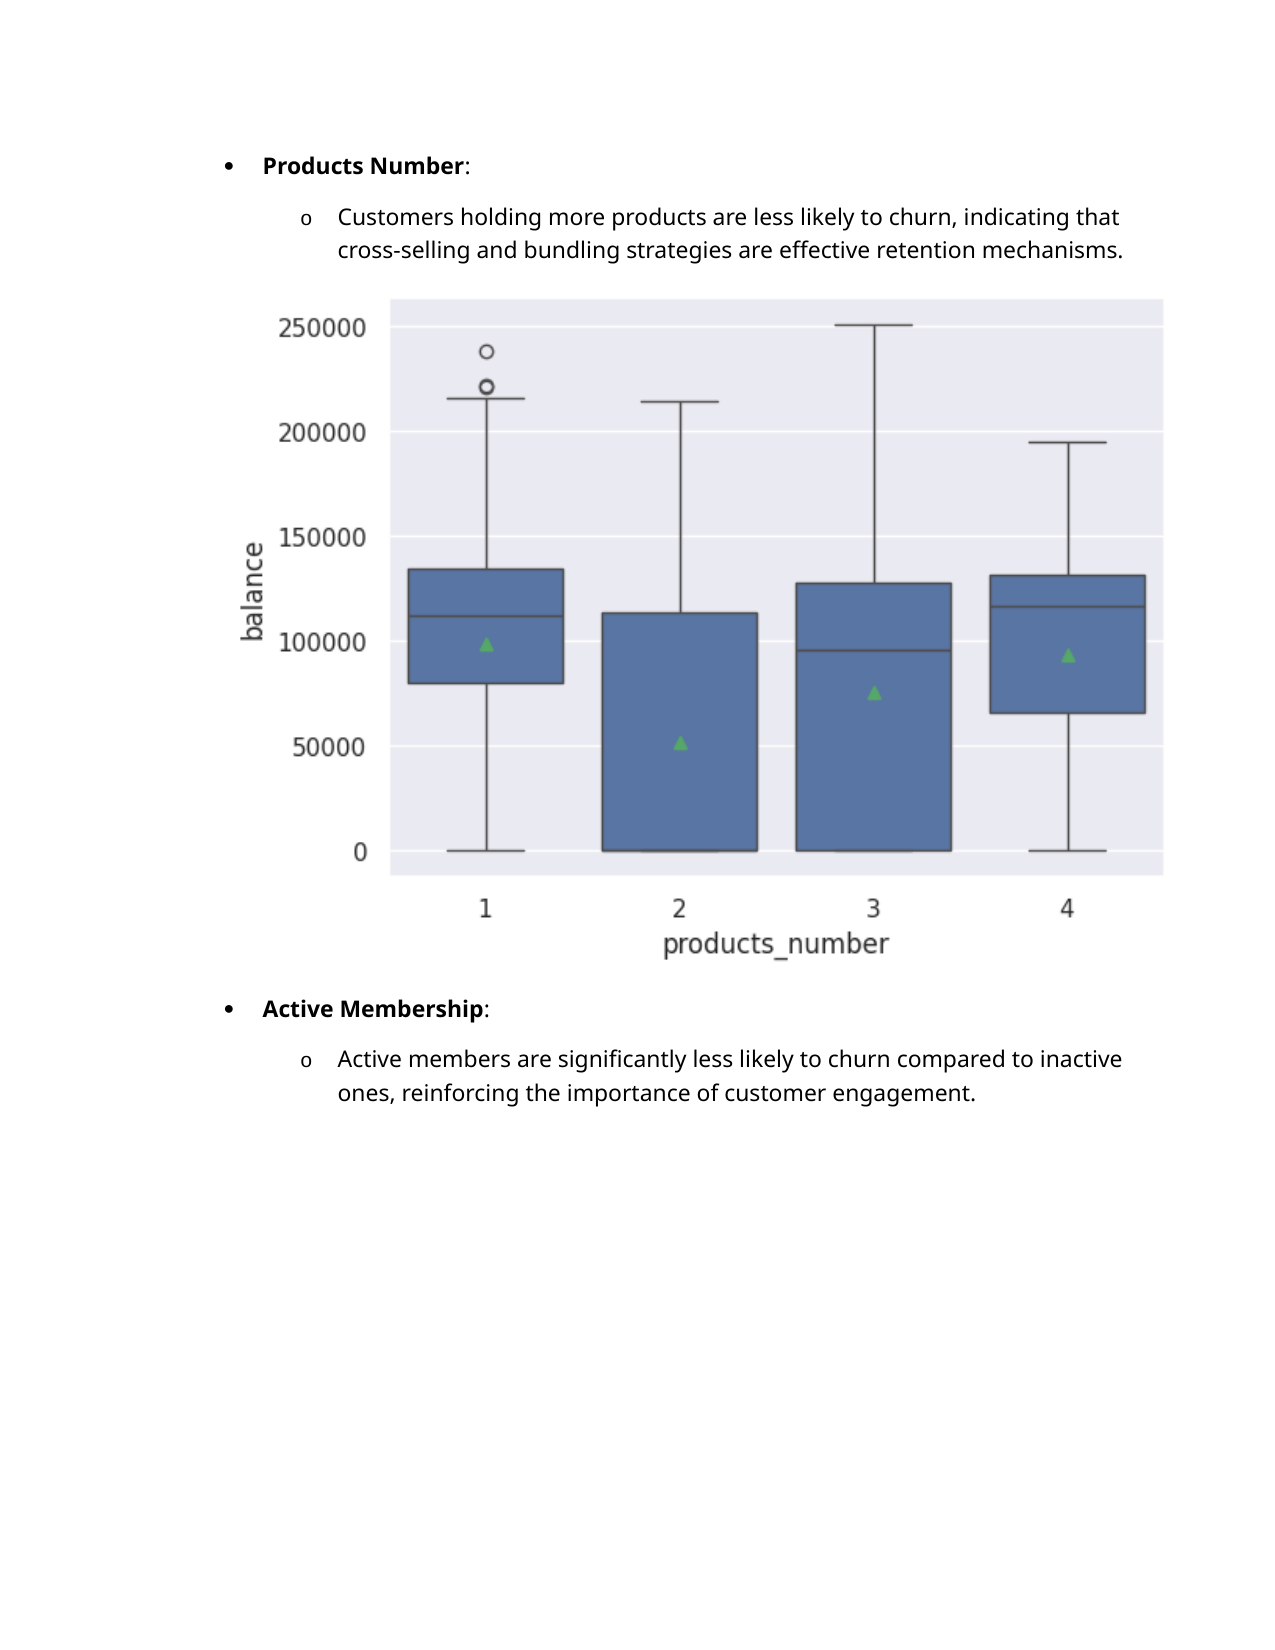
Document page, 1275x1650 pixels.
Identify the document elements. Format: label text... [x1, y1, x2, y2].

list Products Number: [225, 150, 1125, 181]
list Customers holding more products are less likely to churn, indicating that cross-selling and bundling strategies are effective retention mechanisms. [300, 200, 1125, 265]
list Active members are significantly less likely to churn compared to inactive ones, reinforcing the importance of customer engagement. [300, 1043, 1125, 1108]
picture [225, 284, 1179, 974]
list Active Membership: [225, 993, 1125, 1024]
